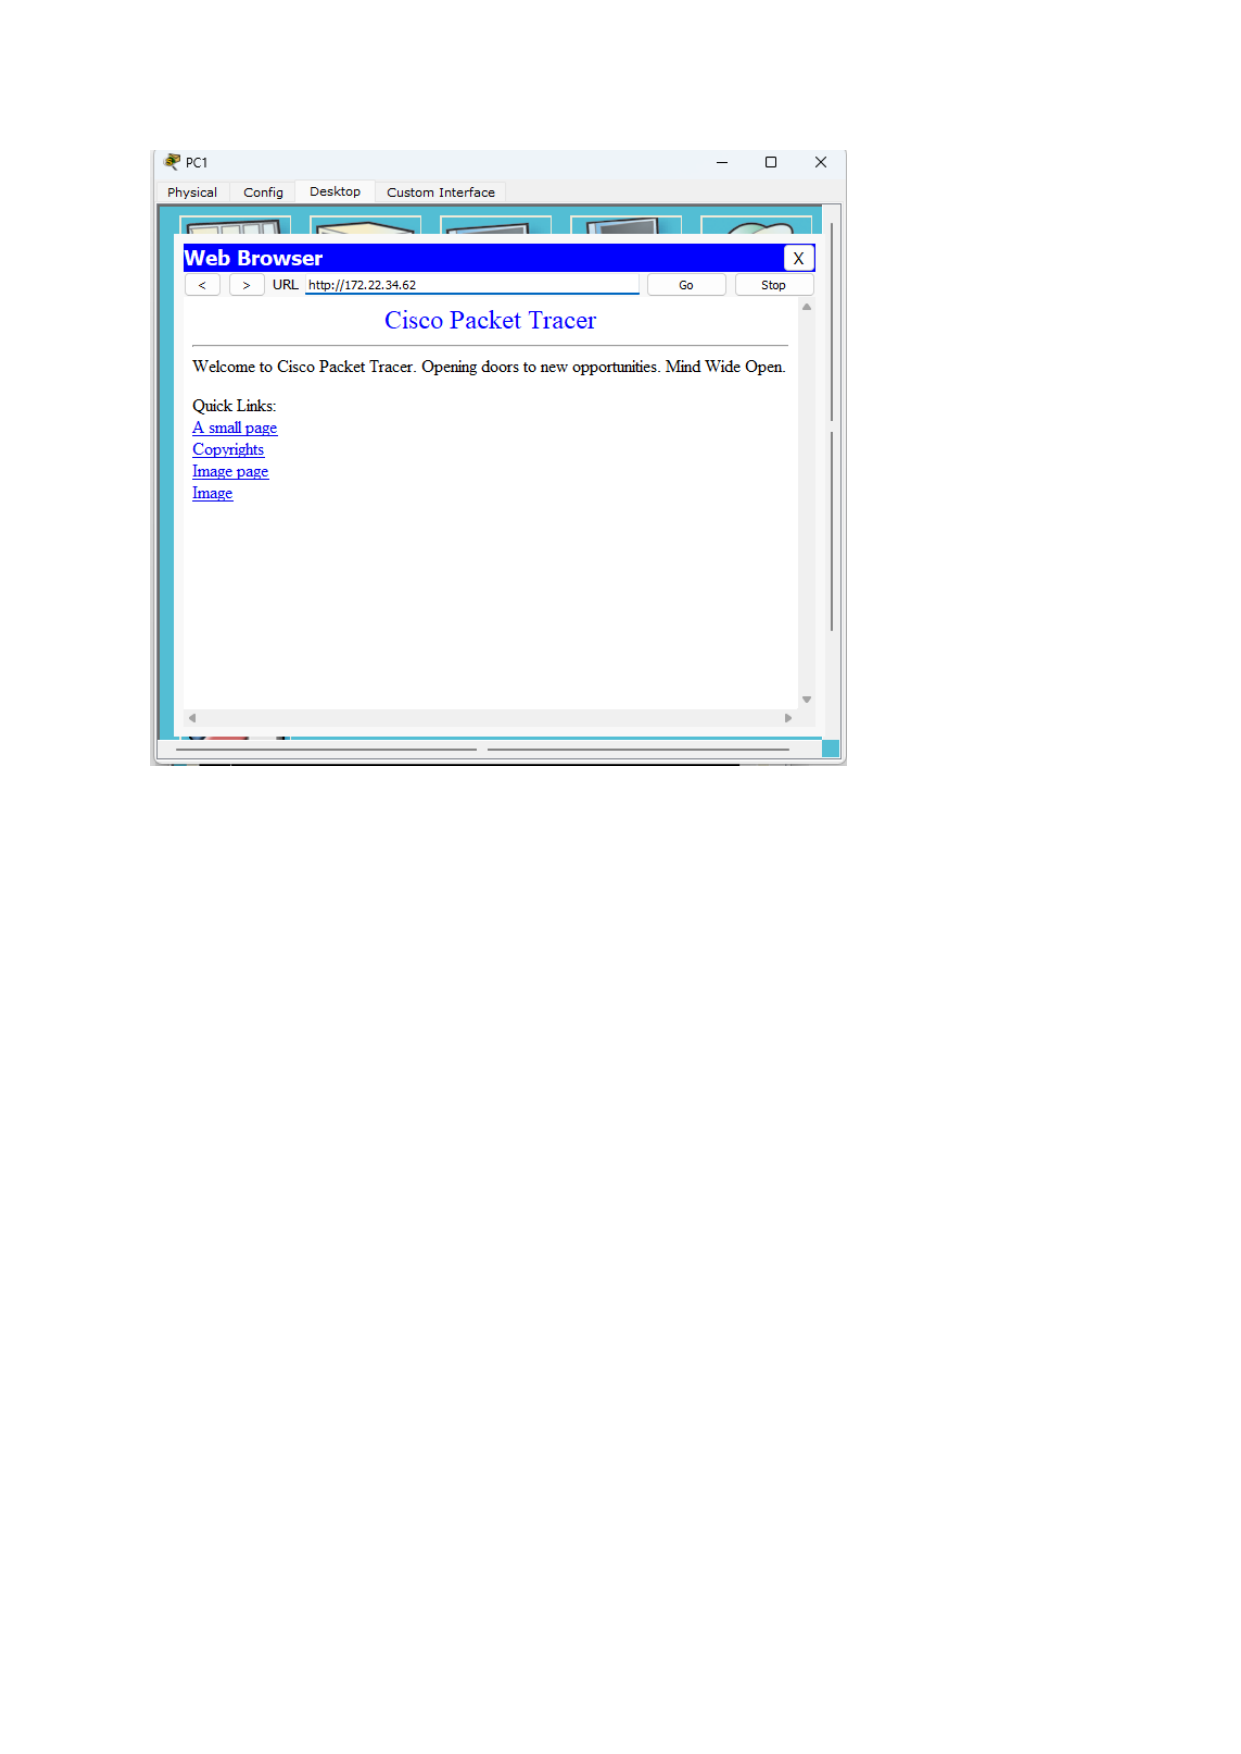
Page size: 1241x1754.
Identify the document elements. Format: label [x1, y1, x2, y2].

picture [150, 150, 847, 766]
